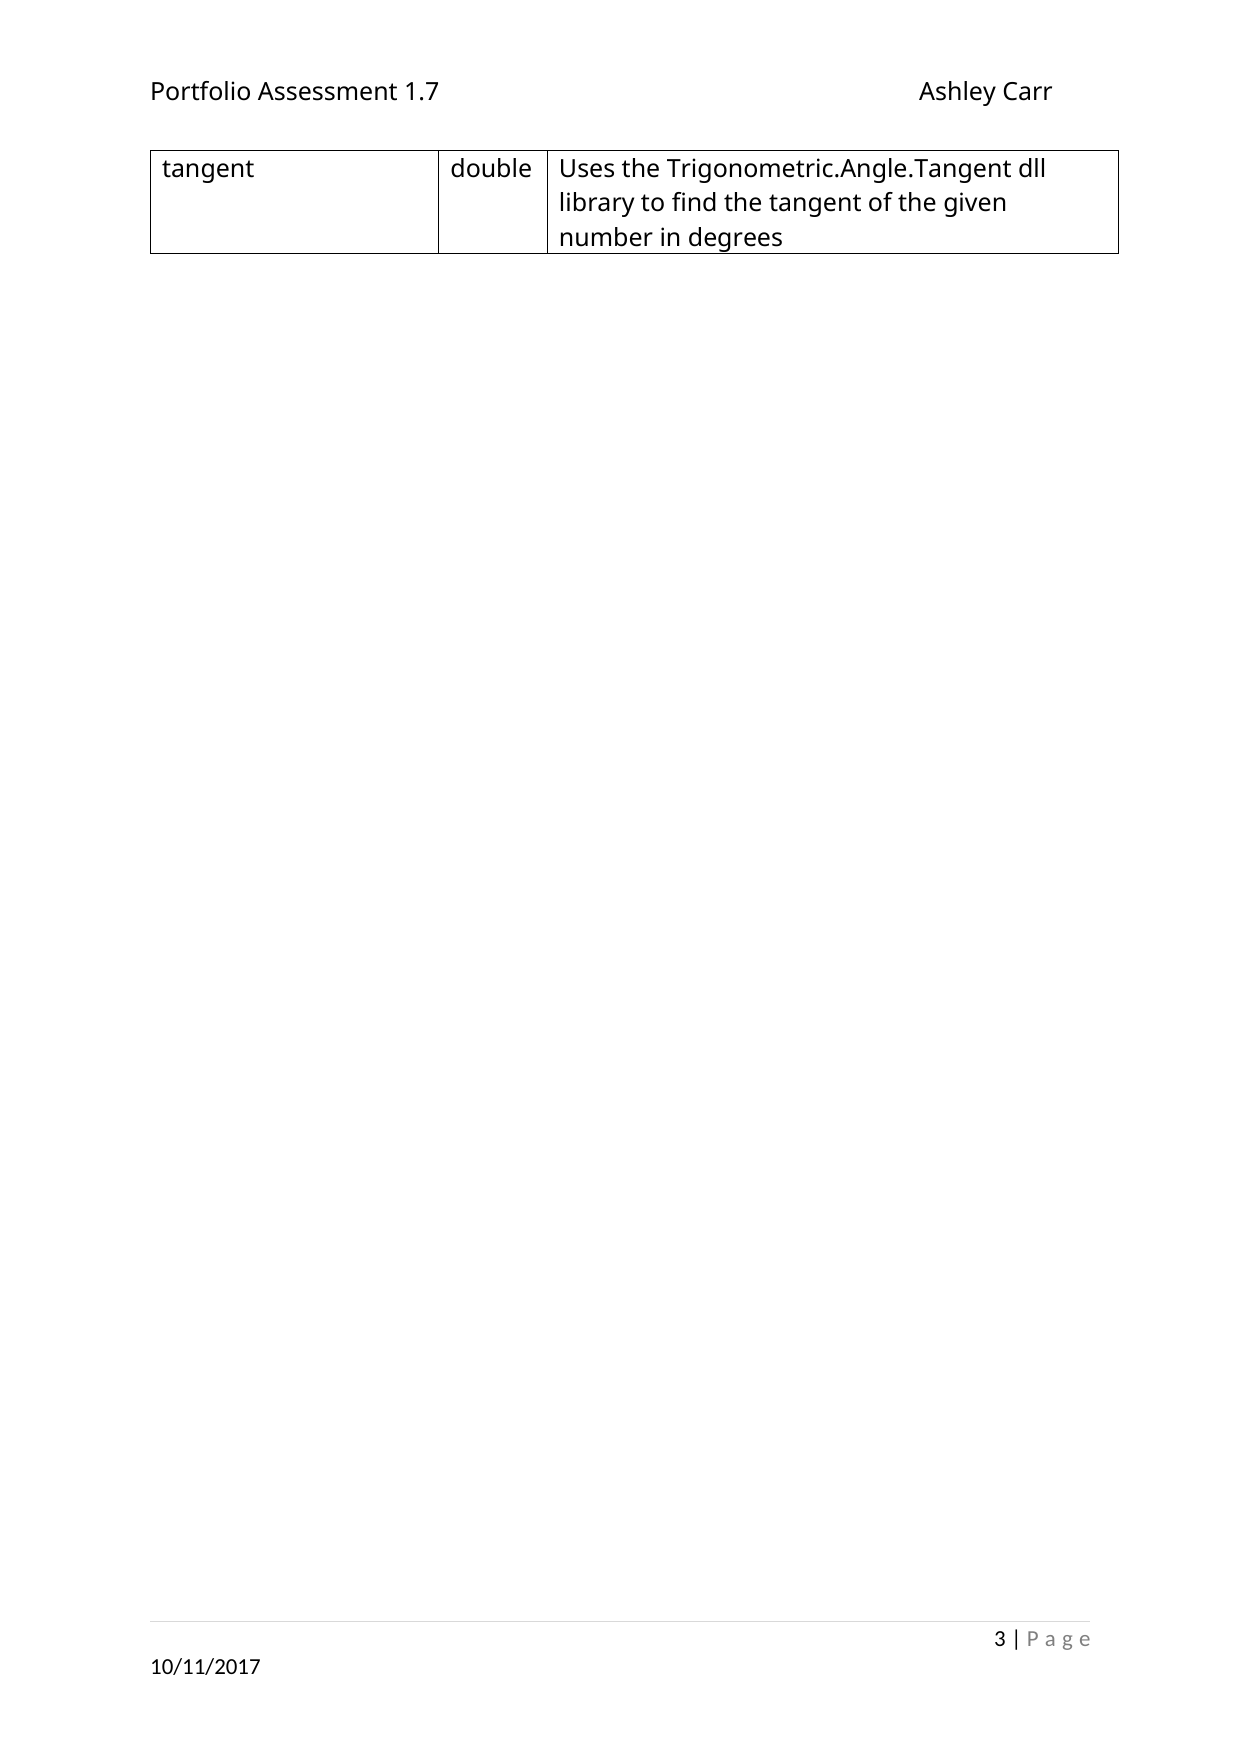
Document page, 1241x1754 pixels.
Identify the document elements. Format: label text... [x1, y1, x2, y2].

table_cell tangent [151, 151, 438, 253]
table_cell Uses the Trigonometric.Angle.Tangent dll library to find the tangent of the given number in degrees [548, 151, 1118, 253]
table_cell double [439, 151, 547, 253]
